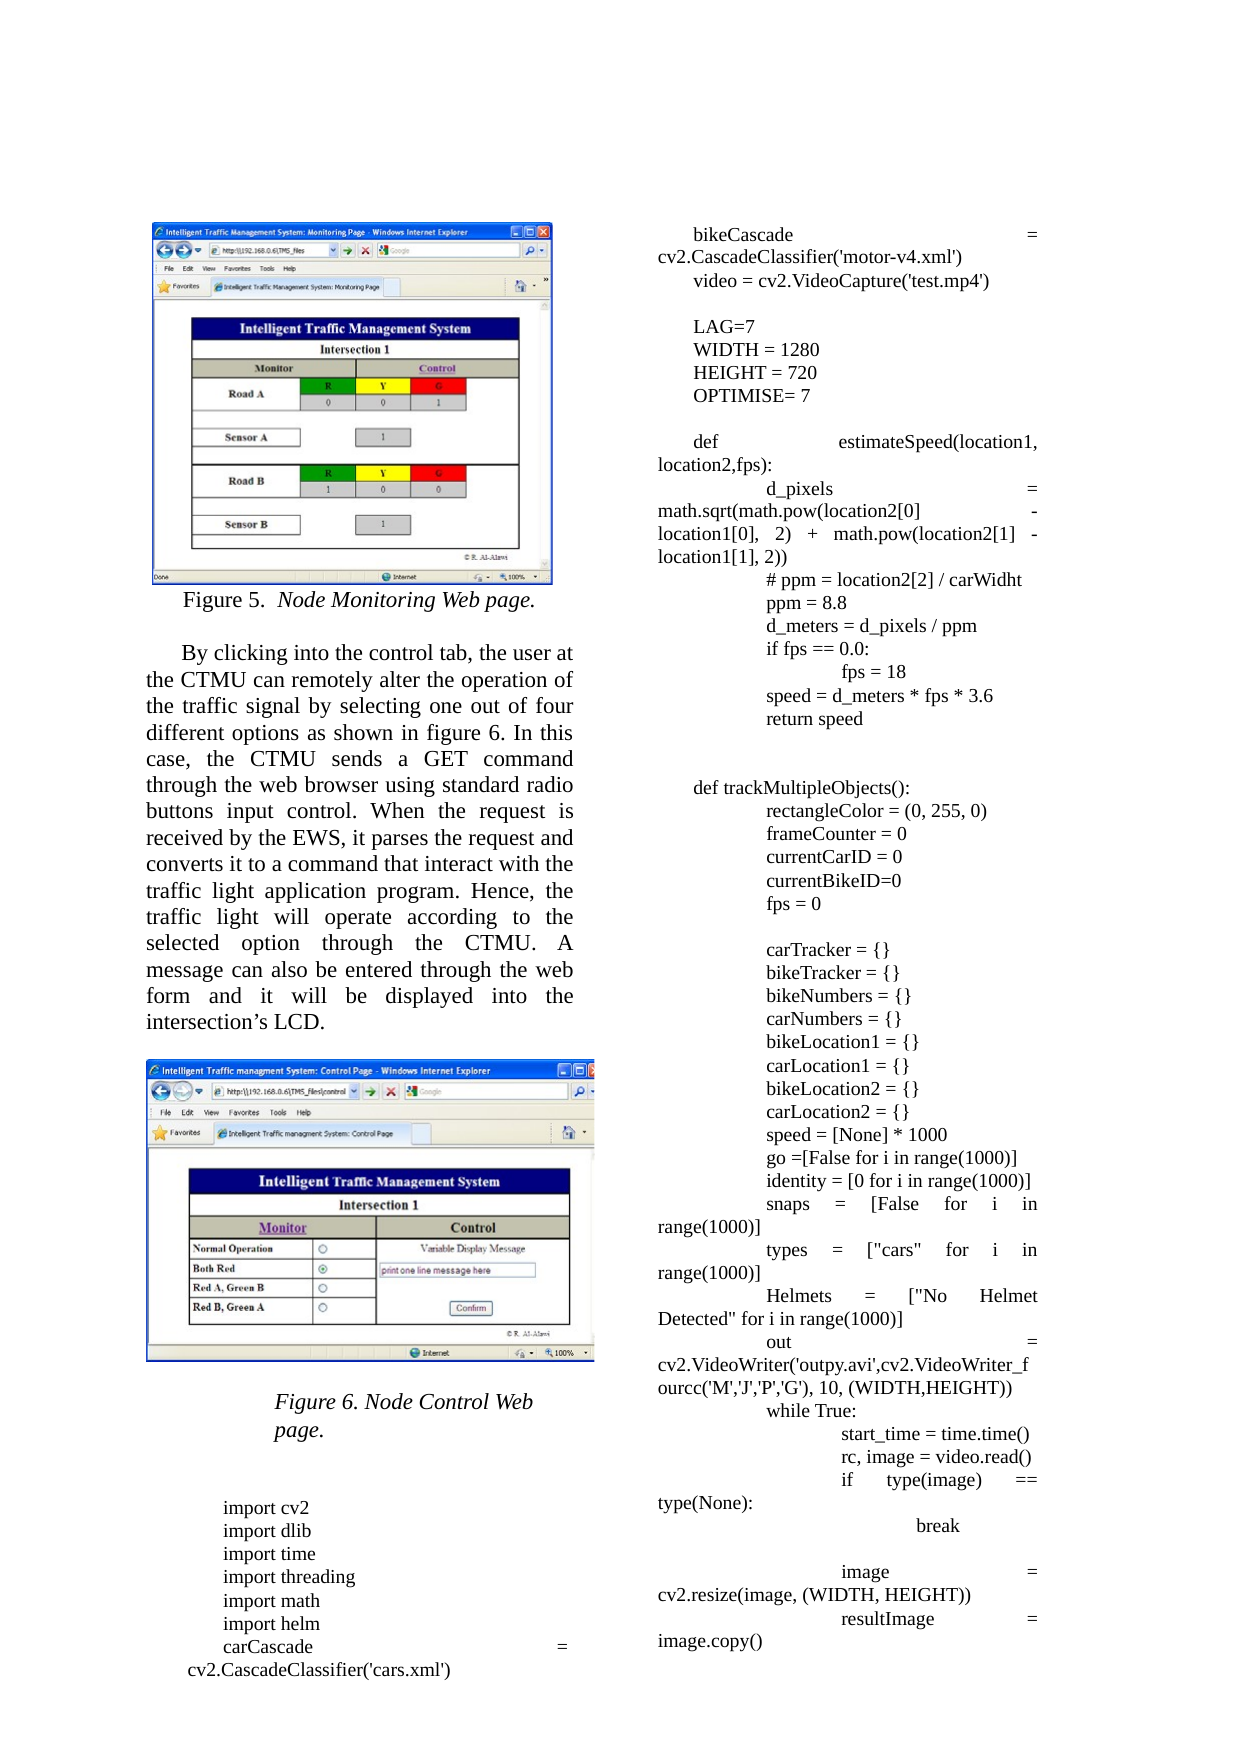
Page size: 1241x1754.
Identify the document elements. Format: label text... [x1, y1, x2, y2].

text carLocation2 = {} [658, 1100, 1038, 1123]
text out = cv2.VideoWriter('outpy.avi',cv2.VideoWriter_fourcc('M','J','P','G'), 10, (WIDTH,HEIGHT)) [658, 1330, 1038, 1399]
text import threading [187, 1566, 568, 1588]
text WIDTH = 1280 [658, 338, 1038, 361]
text fps = 18 [658, 661, 1038, 683]
text resultImage = image.copy() [658, 1606, 1038, 1652]
text OPTIMISE= 7 [658, 384, 1038, 407]
picture [152, 222, 553, 585]
text def trackMultipleObjects(): [658, 776, 1038, 799]
text carTracker = {} [658, 938, 1038, 961]
text start_time = time.time() [658, 1422, 1038, 1445]
text bikeNumbers = {} [658, 984, 1038, 1007]
text LAG=7 [658, 315, 1038, 338]
picture [146, 1059, 595, 1362]
text def estimateSpeed(location1, location2,fps): [658, 431, 1038, 476]
text carNumbers = {} [658, 1007, 1038, 1030]
text currentCarID = 0 [658, 846, 1038, 868]
text import dlib [187, 1519, 568, 1542]
text HEIGHT = 720 [658, 361, 1038, 384]
text types = ["cars" for i in range(1000)] [658, 1238, 1038, 1284]
text bikeCascade = cv2.CascadeClassifier('motor-v4.xml') [658, 223, 1038, 268]
text currentBikeID=0 [658, 869, 1038, 891]
text go =[False for i in range(1000)] [658, 1146, 1038, 1169]
text By clicking into the control tab, the user at the CTMU can remotely alter the operation of the traffic signal by selecting one out of four different options as shown in figure 6. In this case, the CTMU sends a GET command through the web browser using standard radio buttons input control. When the request is received by the EWS, it parses the request and converts it to a command that interact with the traffic light application program. Hence, the traffic light will operate according to the selected option through the CTMU. A message can also be entered through the web form and it will be displayed into the intersection’s LCD. [146, 639, 574, 1035]
text bikeLocation1 = {} [658, 1031, 1038, 1053]
text # ppm = location2[2] / carWidht [658, 568, 1038, 591]
text identity = [0 for i in range(1000)] [658, 1169, 1038, 1192]
text import helm [187, 1612, 568, 1634]
text while True: [658, 1399, 1038, 1422]
text frameCounter = 0 [658, 822, 1038, 845]
text return speed [658, 707, 1038, 729]
text speed = [None] * 1000 [658, 1123, 1038, 1146]
text Helmets = ["No Helmet Detected" for i in range(1000)] [658, 1284, 1038, 1330]
text import math [187, 1589, 568, 1611]
text if fps == 0.0: [658, 637, 1038, 660]
text rectangleColor = (0, 255, 0) [658, 799, 1038, 822]
text video = cv2.VideoCapture('test.mp4') [658, 269, 1038, 291]
text bikeLocation2 = {} [658, 1077, 1038, 1099]
text d_pixels = math.sqrt(math.pow(location2[0] - location1[0], 2) + math.pow(location2[1] - location1[1], 2)) [658, 476, 1038, 568]
text snaps = [False for i in range(1000)] [658, 1192, 1038, 1238]
text Figure 5. Node Monitoring Web page. [177, 586, 541, 613]
text d_meters = d_pixels / ppm [658, 614, 1038, 637]
text carLocation1 = {} [658, 1054, 1038, 1076]
text import cv2 [187, 1496, 568, 1519]
text carCascade = cv2.CascadeClassifier('cars.xml') [187, 1635, 568, 1681]
text fps = 0 [658, 892, 1038, 914]
text break [658, 1514, 1038, 1537]
text bikeTracker = {} [658, 961, 1038, 984]
text image = cv2.resize(image, (WIDTH, HEIGHT)) [658, 1561, 1038, 1606]
text speed = d_meters * fps * 3.6 [658, 684, 1038, 706]
text import time [187, 1542, 568, 1565]
text if type(image) == type(None): [658, 1468, 1038, 1514]
text ppm = 8.8 [658, 591, 1038, 614]
text Figure 6. Node Control Web page. [274, 1388, 573, 1442]
text rc, image = video.read() [658, 1445, 1038, 1468]
